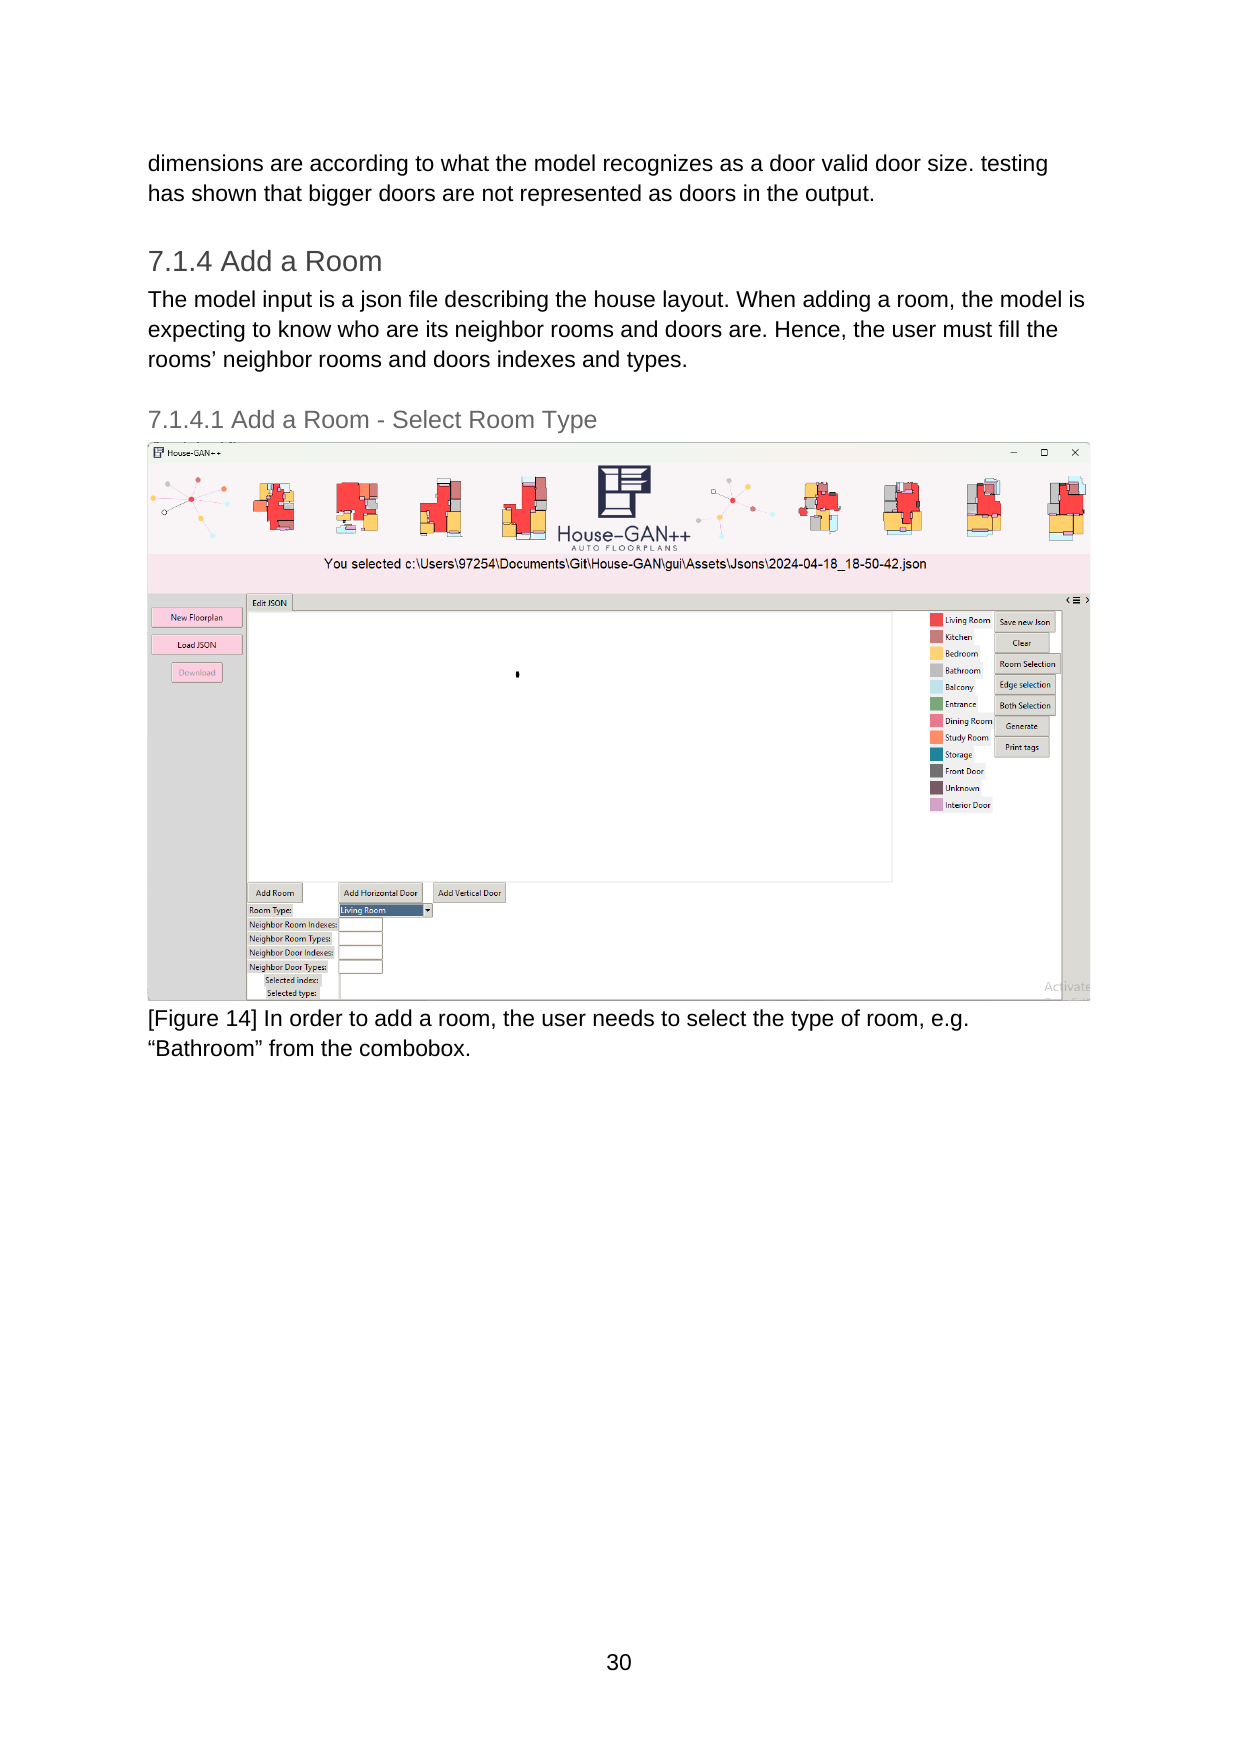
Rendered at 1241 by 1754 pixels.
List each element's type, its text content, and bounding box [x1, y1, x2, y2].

subtitle 7.1.4.1 Add a Room - Select Room Type [148, 405, 1090, 434]
text [Figure 14] In order to add a room, the user needs to select the type of room, e.g. “Bathroom” from the combobox. [148, 1005, 1090, 1061]
subtitle 7.1.4 Add a Room [148, 244, 1090, 277]
picture [147, 442, 1091, 1001]
text The model input is a json file describing the house layout. When adding a room, the model is expecting to know who are its neighbor rooms and doors are. Hence, the user must fill the rooms’ neighbor rooms and doors indexes and types. [148, 286, 1090, 372]
